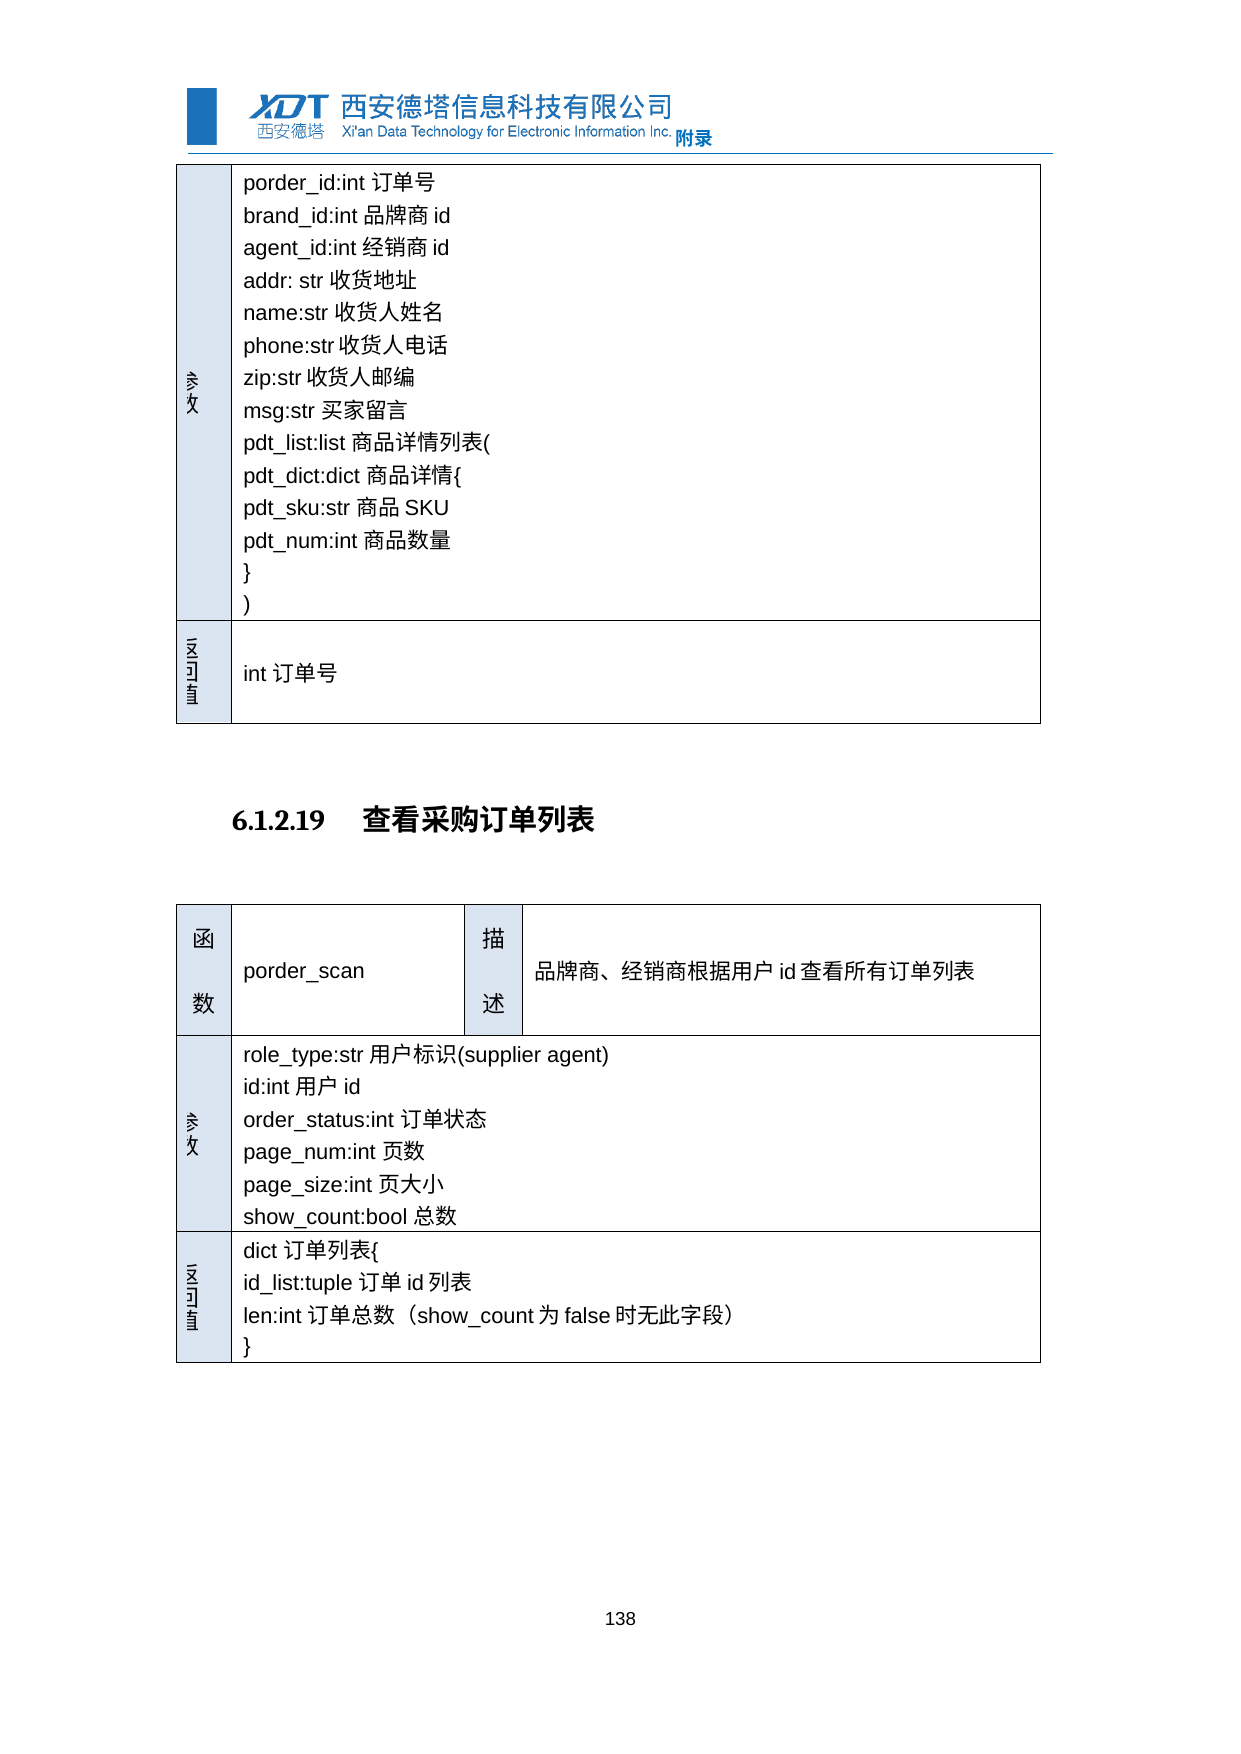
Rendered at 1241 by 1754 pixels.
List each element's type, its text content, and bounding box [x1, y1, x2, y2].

subtitle 查看采购订单列表 [232, 785, 1053, 850]
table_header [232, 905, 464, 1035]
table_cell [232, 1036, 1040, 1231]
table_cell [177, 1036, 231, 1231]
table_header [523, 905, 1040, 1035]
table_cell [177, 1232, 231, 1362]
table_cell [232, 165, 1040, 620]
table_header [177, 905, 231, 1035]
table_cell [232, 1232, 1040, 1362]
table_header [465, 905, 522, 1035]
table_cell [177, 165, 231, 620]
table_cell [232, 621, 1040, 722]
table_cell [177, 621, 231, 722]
picture [187, 88, 676, 145]
